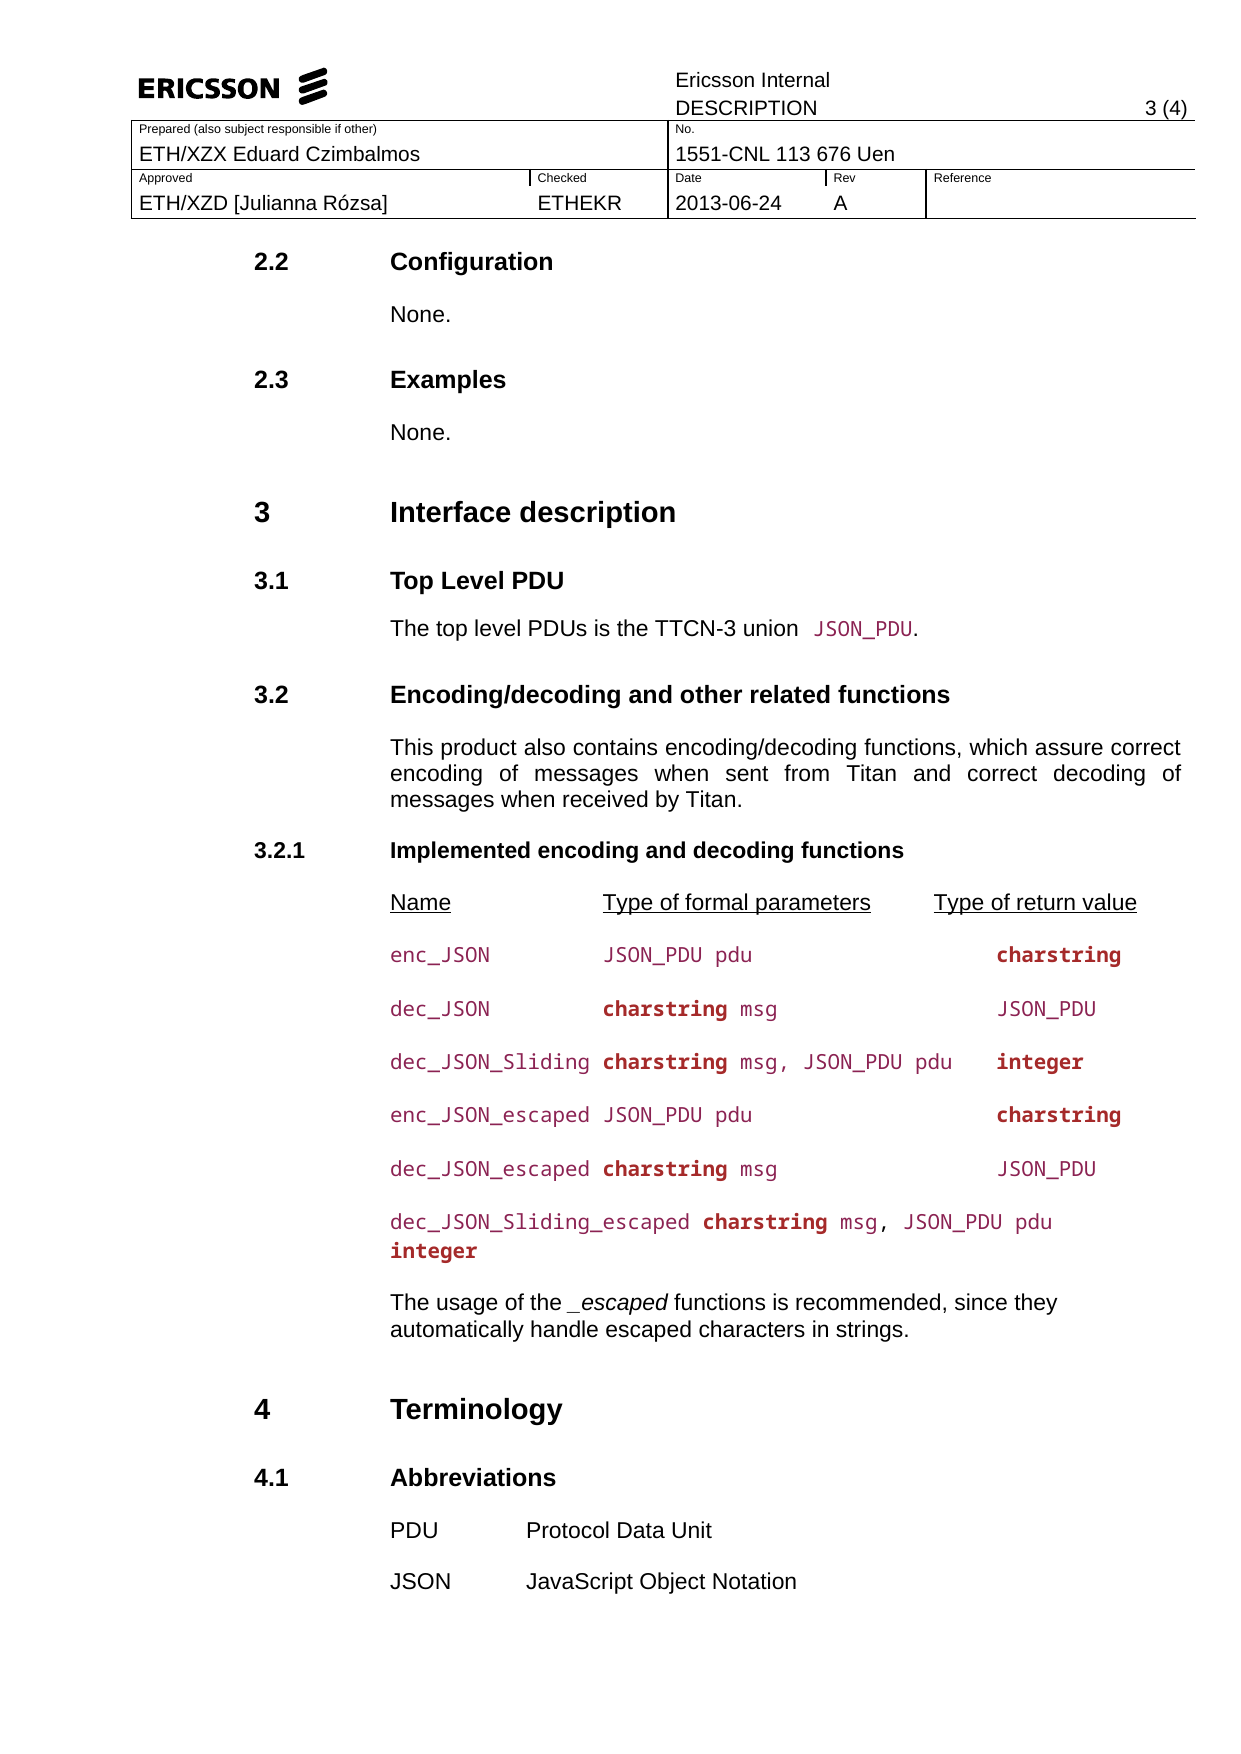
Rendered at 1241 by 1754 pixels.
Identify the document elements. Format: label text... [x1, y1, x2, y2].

text enc_JSON_escaped JSON_PDU pdu charstring [390, 1101, 1181, 1129]
text This product also contains encoding/decoding functions, which assure correct encoding of messages when sent from Titan and correct decoding of messages when received by Titan. [390, 733, 1181, 812]
subtitle Interface description [254, 495, 1181, 529]
text The top level PDUs is the TTCN-3 union JSON_PDU. [390, 614, 1181, 642]
subtitle Implemented encoding and decoding functions [254, 837, 1181, 864]
subtitle Top Level PDU [254, 566, 1181, 595]
subtitle Terminology [254, 1392, 1181, 1426]
text dec_JSON charstring msg JSON_PDU [390, 994, 1181, 1022]
text enc_JSON JSON_PDU pdu charstring [390, 940, 1181, 969]
subtitle Encoding/decoding and other related functions [254, 680, 1181, 708]
subtitle Examples [254, 365, 1181, 394]
subtitle Abbreviations [254, 1463, 1181, 1492]
text None. [390, 301, 1181, 327]
text PDU Protocol Data Unit [390, 1517, 1181, 1543]
text JSON JavaScript Object Notation [390, 1568, 1181, 1594]
text Name Type of formal parameters Type of return value [390, 889, 1181, 915]
text dec_JSON_Sliding charstring msg, JSON_PDU pdu integer [390, 1047, 1181, 1076]
text None. [390, 419, 1181, 445]
text dec_JSON_Sliding_escaped charstring msg, JSON_PDU pdu integer [390, 1207, 1181, 1264]
text The usage of the _escaped functions is recommended, since they automatically handle escaped characters in strings. [390, 1289, 1181, 1342]
subtitle Configuration [254, 247, 1181, 276]
text dec_JSON_escaped charstring msg JSON_PDU [390, 1154, 1181, 1182]
